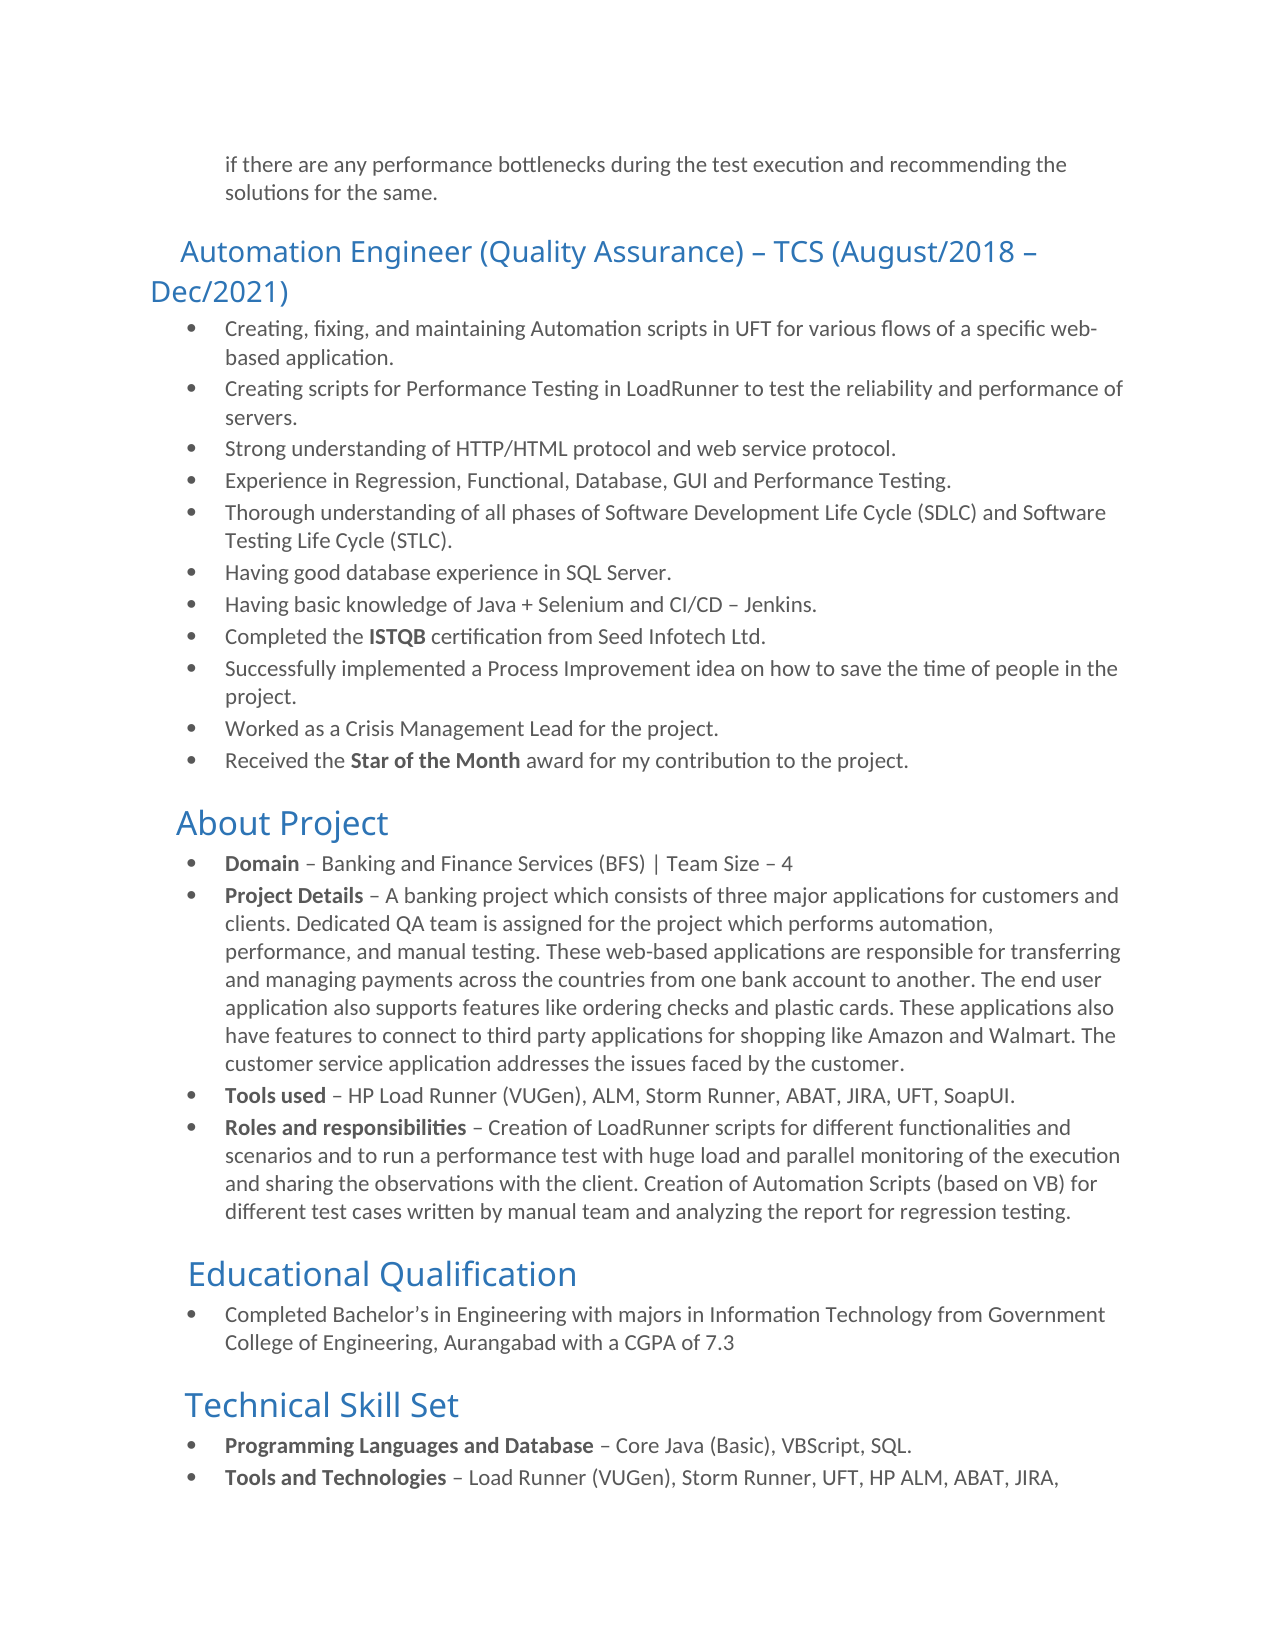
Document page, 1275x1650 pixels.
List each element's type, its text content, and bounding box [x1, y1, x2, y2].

list Strong understanding of HTTP/HTML protocol and web service protocol. [187, 434, 1125, 463]
list Roles and responsibilities – Creation of LoadRunner scripts for different functionalities and scenarios and to run a performance test with huge load and parallel monitoring of the execution and sharing the observations with the client. Creation of Automation Scripts (based on VB) for different test cases written by manual team and analyzing the report for regression testing. [187, 1113, 1125, 1225]
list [187, 150, 1125, 206]
list Programming Languages and Database – Core Java (Basic), VBScript, SQL. [187, 1431, 1125, 1459]
list Tools used – HP Load Runner (VUGen), ALM, Storm Runner, ABAT, JIRA, UFT, SoapUI. [187, 1081, 1125, 1109]
list Worked as a Crisis Management Lead for the project. [187, 714, 1125, 742]
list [187, 1463, 1125, 1491]
list Successfully implemented a Process Improvement idea on how to save the time of people in the project. [187, 654, 1125, 711]
list Thorough understanding of all phases of Software Development Life Cycle (SDLC) and Software Testing Life Cycle (STLC). [187, 498, 1125, 554]
list Creating, fixing, and maintaining Automation scripts in UFT for various flows of a specific web-based application. [187, 314, 1125, 371]
list Completed the ISTQB certification from Seed Infotech Ltd. [187, 622, 1125, 651]
list Having good database experience in SQL Server. [187, 558, 1125, 587]
text Automation Engineer (Quality Assurance) – TCS (August/2018 – Dec/2021) [150, 231, 1125, 311]
text Educational Qualification [187, 1250, 1125, 1296]
list Domain – Banking and Finance Services (BFS) | Team Size – 4 [187, 849, 1125, 877]
list Completed Bachelor’s in Engineering with majors in Information Technology from Government College of Engineering, Aurangabad with a CGPA of 7.3 [187, 1300, 1125, 1356]
list Experience in Regression, Functional, Database, GUI and Performance Testing. [187, 467, 1125, 494]
list Project Details – A banking project which consists of three major applications for customers and clients. Dedicated QA team is assigned for the project which performs automation, performance, and manual testing. These web-based applications are responsible for transferring and managing payments across the countries from one bank account to another. The end user application also supports features like ordering checks and plastic cards. These applications also have features to connect to third party applications for shopping like Amazon and Walmart. The customer service application addresses the issues faced by the customer. [187, 881, 1125, 1077]
text Technical Skill Set [150, 1382, 1125, 1427]
list Creating scripts for Performance Testing in LoadRunner to test the reliability and performance of servers. [187, 374, 1125, 431]
list Having basic knowledge of Java + Selenium and CI/CD – Jenkins. [187, 591, 1125, 618]
text About Project [150, 800, 1125, 845]
list Received the Star of the Month award for my contribution to the project. [187, 746, 1125, 774]
